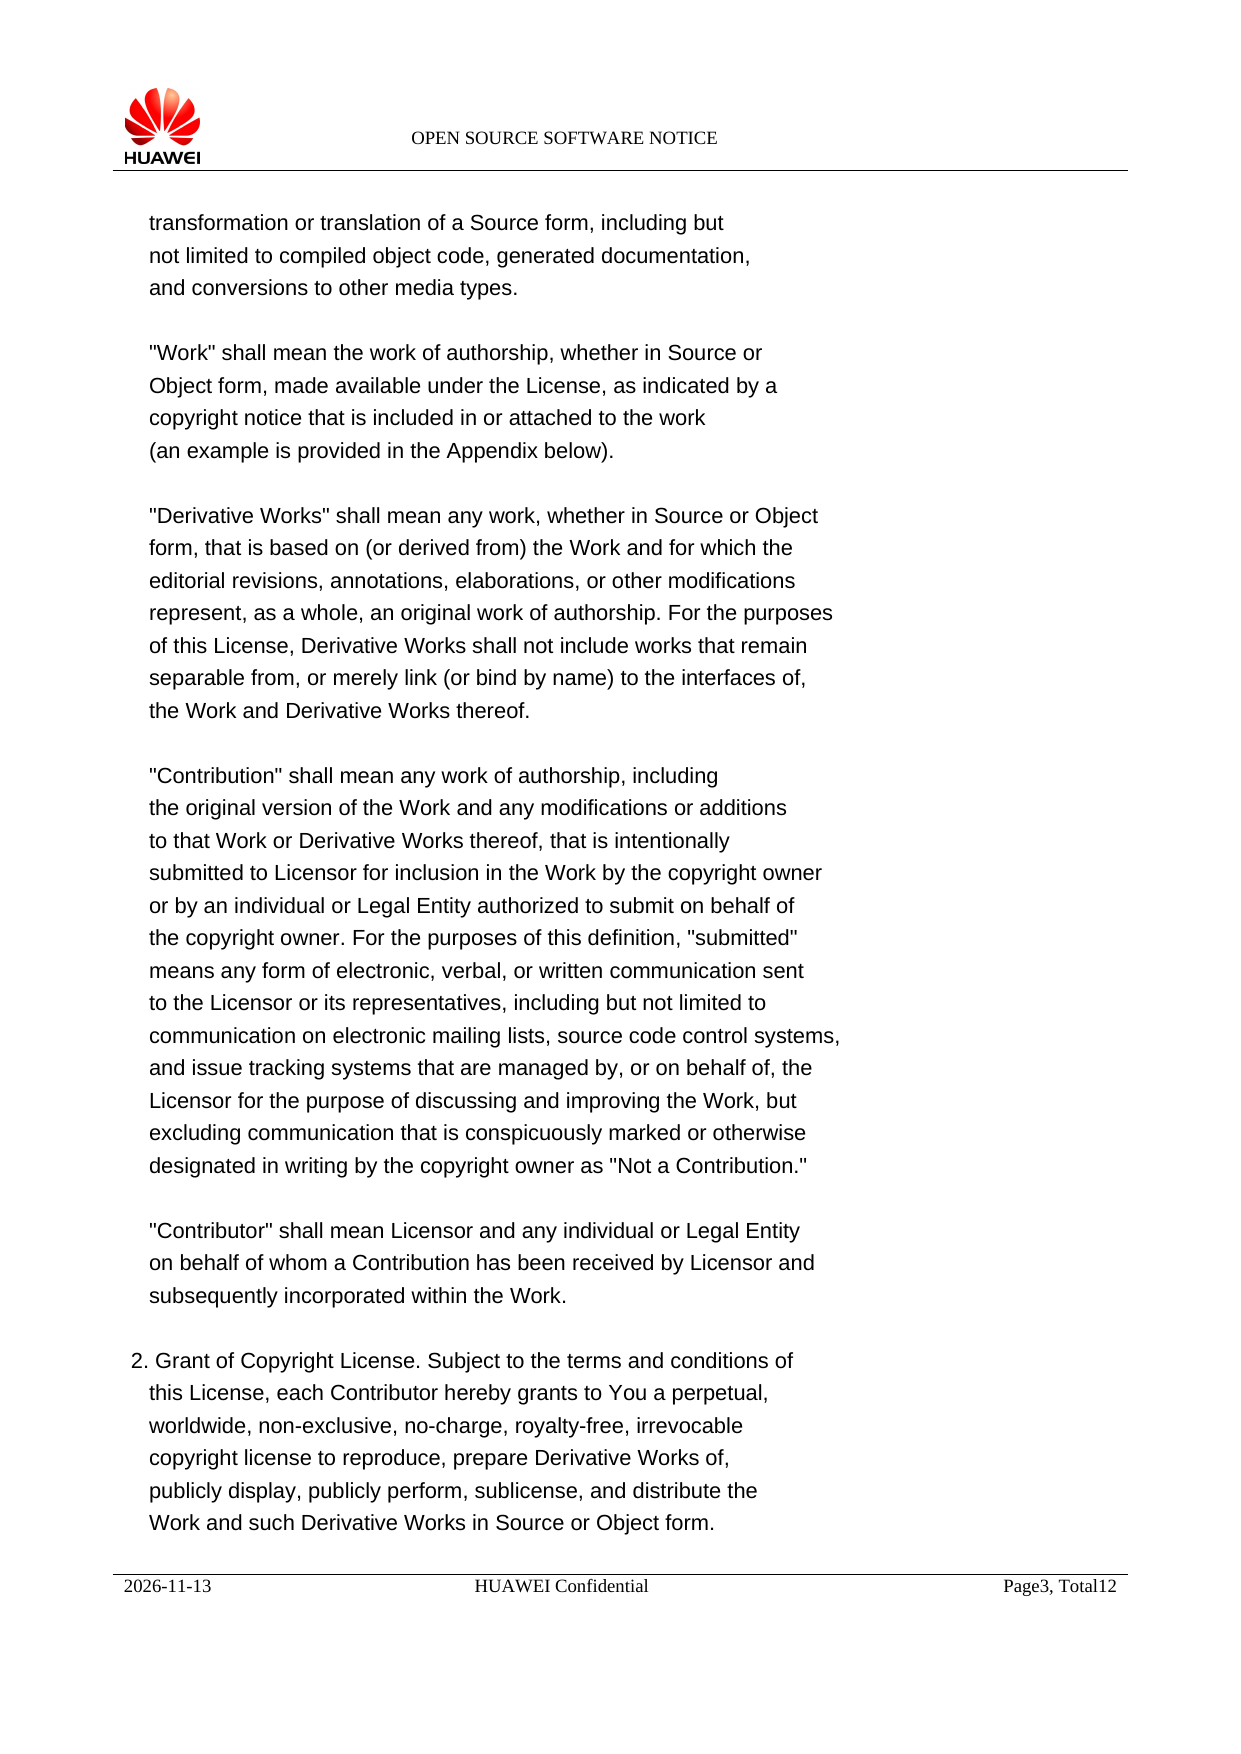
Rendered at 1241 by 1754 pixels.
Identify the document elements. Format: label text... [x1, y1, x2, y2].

text Object form, made available under the License, as indicated by a [112, 369, 1128, 401]
text this License, each Contributor hereby grants to You a perpetual, [112, 1376, 1128, 1409]
text communication on electronic mailing lists, source code control systems, [112, 1019, 1128, 1051]
text Licensor for the purpose of discussing and improving the Work, but [112, 1084, 1128, 1116]
text subsequently incorporated within the Work. [112, 1279, 1128, 1311]
text or by an individual or Legal Entity authorized to submit on behalf of [112, 889, 1128, 921]
text copyright license to reproduce, prepare Derivative Works of, [112, 1441, 1128, 1474]
text worldwide, non-exclusive, no-charge, royalty-free, irrevocable [112, 1409, 1128, 1441]
text 2. Grant of Copyright License. Subject to the terms and conditions of [112, 1344, 1128, 1376]
text of this License, Derivative Works shall not include works that remain [112, 629, 1128, 661]
text editorial revisions, annotations, elaborations, or other modifications [112, 564, 1128, 596]
text copyright notice that is included in or attached to the work [112, 401, 1128, 434]
text means any form of electronic, verbal, or written communication sent [112, 954, 1128, 986]
text (an example is provided in the Appendix below). [112, 434, 1128, 466]
text "Contributor" shall mean Licensor and any individual or Legal Entity [112, 1214, 1128, 1246]
text to that Work or Derivative Works thereof, that is intentionally [112, 824, 1128, 856]
text submitted to Licensor for inclusion in the Work by the copyright owner [112, 856, 1128, 889]
text on behalf of whom a Contribution has been received by Licensor and [112, 1246, 1128, 1279]
text form, that is based on (or derived from) the Work and for which the [112, 531, 1128, 564]
text the copyright owner. For the purposes of this definition, "submitted" [112, 921, 1128, 954]
text excluding communication that is conspicuously marked or otherwise [112, 1116, 1128, 1149]
text "Derivative Works" shall mean any work, whether in Source or Object [112, 499, 1128, 531]
text "Work" shall mean the work of authorship, whether in Source or [112, 336, 1128, 369]
text publicly display, publicly perform, sublicense, and distribute the [112, 1474, 1128, 1506]
text not limited to compiled object code, generated documentation, [112, 239, 1128, 271]
text separable from, or merely link (or bind by name) to the interfaces of, [112, 661, 1128, 694]
text designated in writing by the copyright owner as "Not a Contribution." [112, 1149, 1128, 1181]
text transformation or translation of a Source form, including but [112, 206, 1128, 239]
text the Work and Derivative Works thereof. [112, 694, 1128, 726]
text "Contribution" shall mean any work of authorship, including [112, 759, 1128, 791]
text to the Licensor or its representatives, including but not limited to [112, 986, 1128, 1019]
text and issue tracking systems that are managed by, or on behalf of, the [112, 1051, 1128, 1084]
text the original version of the Work and any modifications or additions [112, 791, 1128, 824]
text and conversions to other media types. [112, 271, 1128, 304]
text Work and such Derivative Works in Source or Object form. [112, 1506, 1128, 1539]
text represent, as a whole, an original work of authorship. For the purposes [112, 596, 1128, 629]
picture [125, 88, 200, 164]
